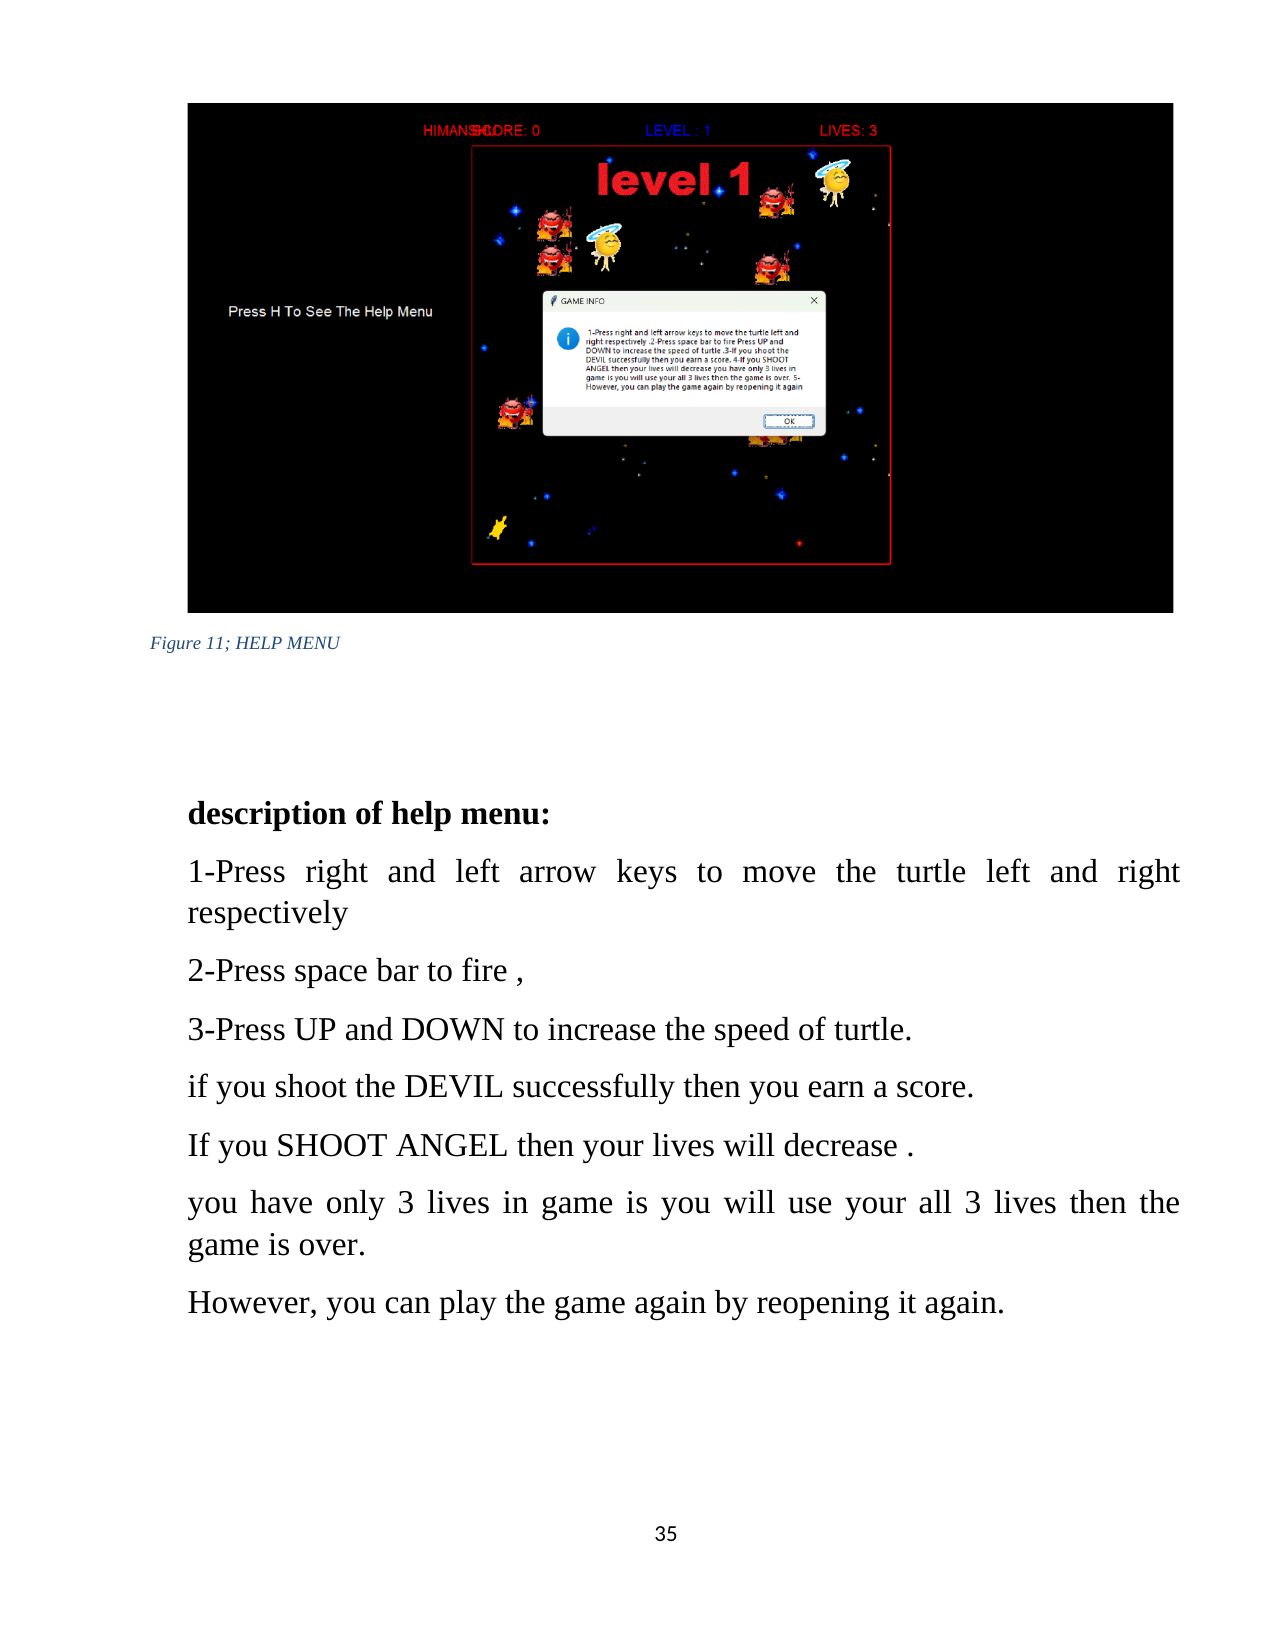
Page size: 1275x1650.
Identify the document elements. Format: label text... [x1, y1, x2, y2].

text If you SHOOT ANGEL then your lives will decrease . [187, 1125, 1181, 1163]
text 3-Press UP and DOWN to increase the speed of turtle. [187, 1009, 1181, 1047]
text description of help menu: [187, 793, 1181, 832]
picture [187, 103, 1174, 613]
text Figure 11; HELP MENU [150, 632, 1181, 653]
text 1-Press right and left arrow keys to move the turtle left and right respectively [187, 851, 1181, 931]
text 2-Press space bar to fire , [187, 951, 1181, 989]
text you have only 3 lives in game is you will use your all 3 lives then the game is over. [187, 1183, 1181, 1262]
text However, you can play the game again by reopening it again. [187, 1282, 1181, 1321]
text if you shoot the DEVIL successfully then you earn a score. [187, 1067, 1181, 1105]
